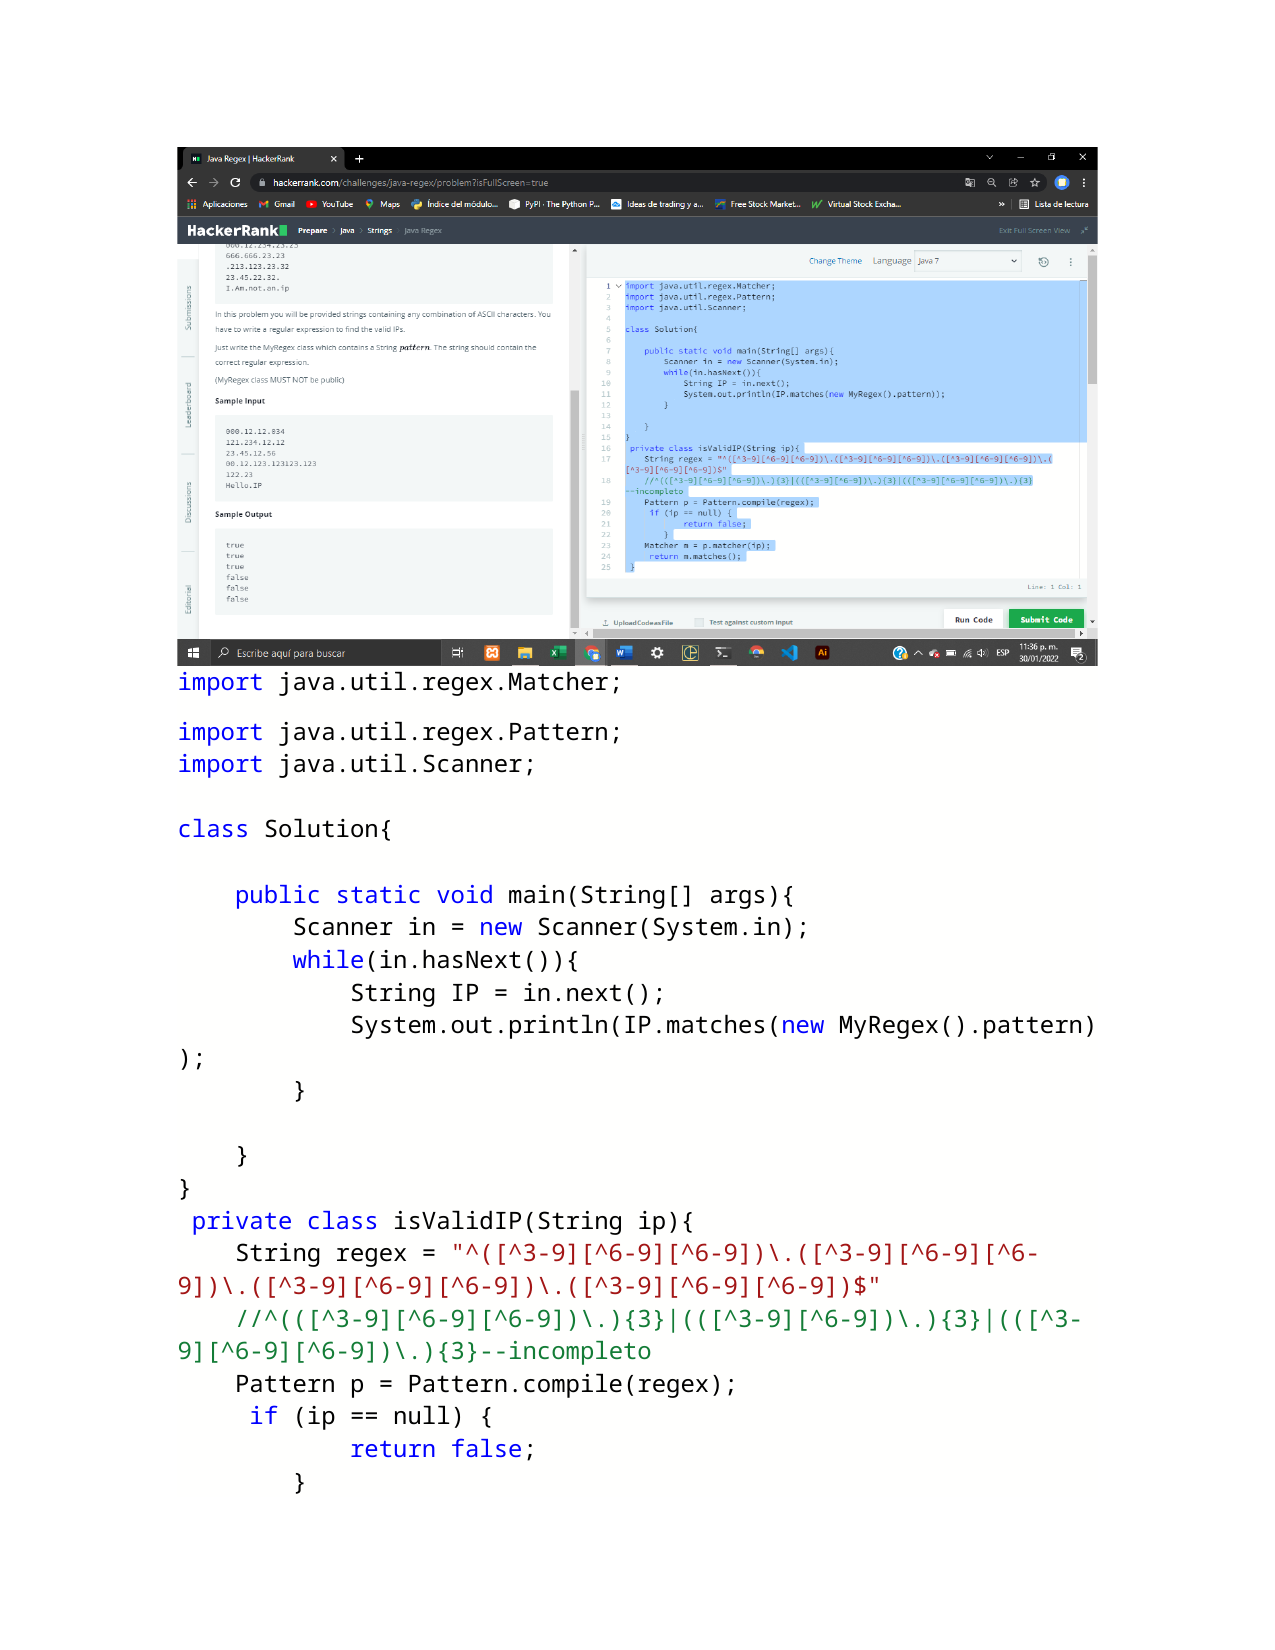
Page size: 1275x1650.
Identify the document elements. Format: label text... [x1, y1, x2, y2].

text Scanner in = new Scanner(System.in); [177, 910, 1098, 943]
text } [177, 1171, 1098, 1203]
text import java.util.regex.Matcher; [177, 666, 1098, 698]
text } [177, 1073, 1098, 1106]
text while(in.hasNext()){ [177, 943, 1098, 975]
text class Solution{ [177, 812, 1098, 845]
text import java.util.regex.Pattern; [177, 714, 1098, 747]
text } [177, 1464, 1098, 1497]
text return false; [177, 1432, 1098, 1464]
text System.out.println(IP.matches(new MyRegex().pattern)); [177, 1008, 1098, 1073]
text if (ip == null) { [177, 1399, 1098, 1432]
text private class isValidIP(String ip){ [177, 1203, 1098, 1236]
text Pattern p = Pattern.compile(regex); [177, 1367, 1098, 1399]
text String regex = "^([^3-9][^6-9][^6-9])\.([^3-9][^6-9][^6-9])\.([^3-9][^6-9][^6-9])\.([^3-9][^6-9][^6-9])$" [177, 1236, 1098, 1301]
text } [177, 1138, 1098, 1171]
text import java.util.Scanner; [177, 747, 1098, 780]
text public static void main(String[] args){ [177, 877, 1098, 910]
text //^(([^3-9][^6-9][^6-9])\.){3}|(([^3-9][^6-9])\.){3}|(([^3-9][^6-9][^6-9])\.){3}--incompleto [177, 1301, 1098, 1367]
picture [177, 147, 1098, 666]
text String IP = in.next(); [177, 975, 1098, 1008]
